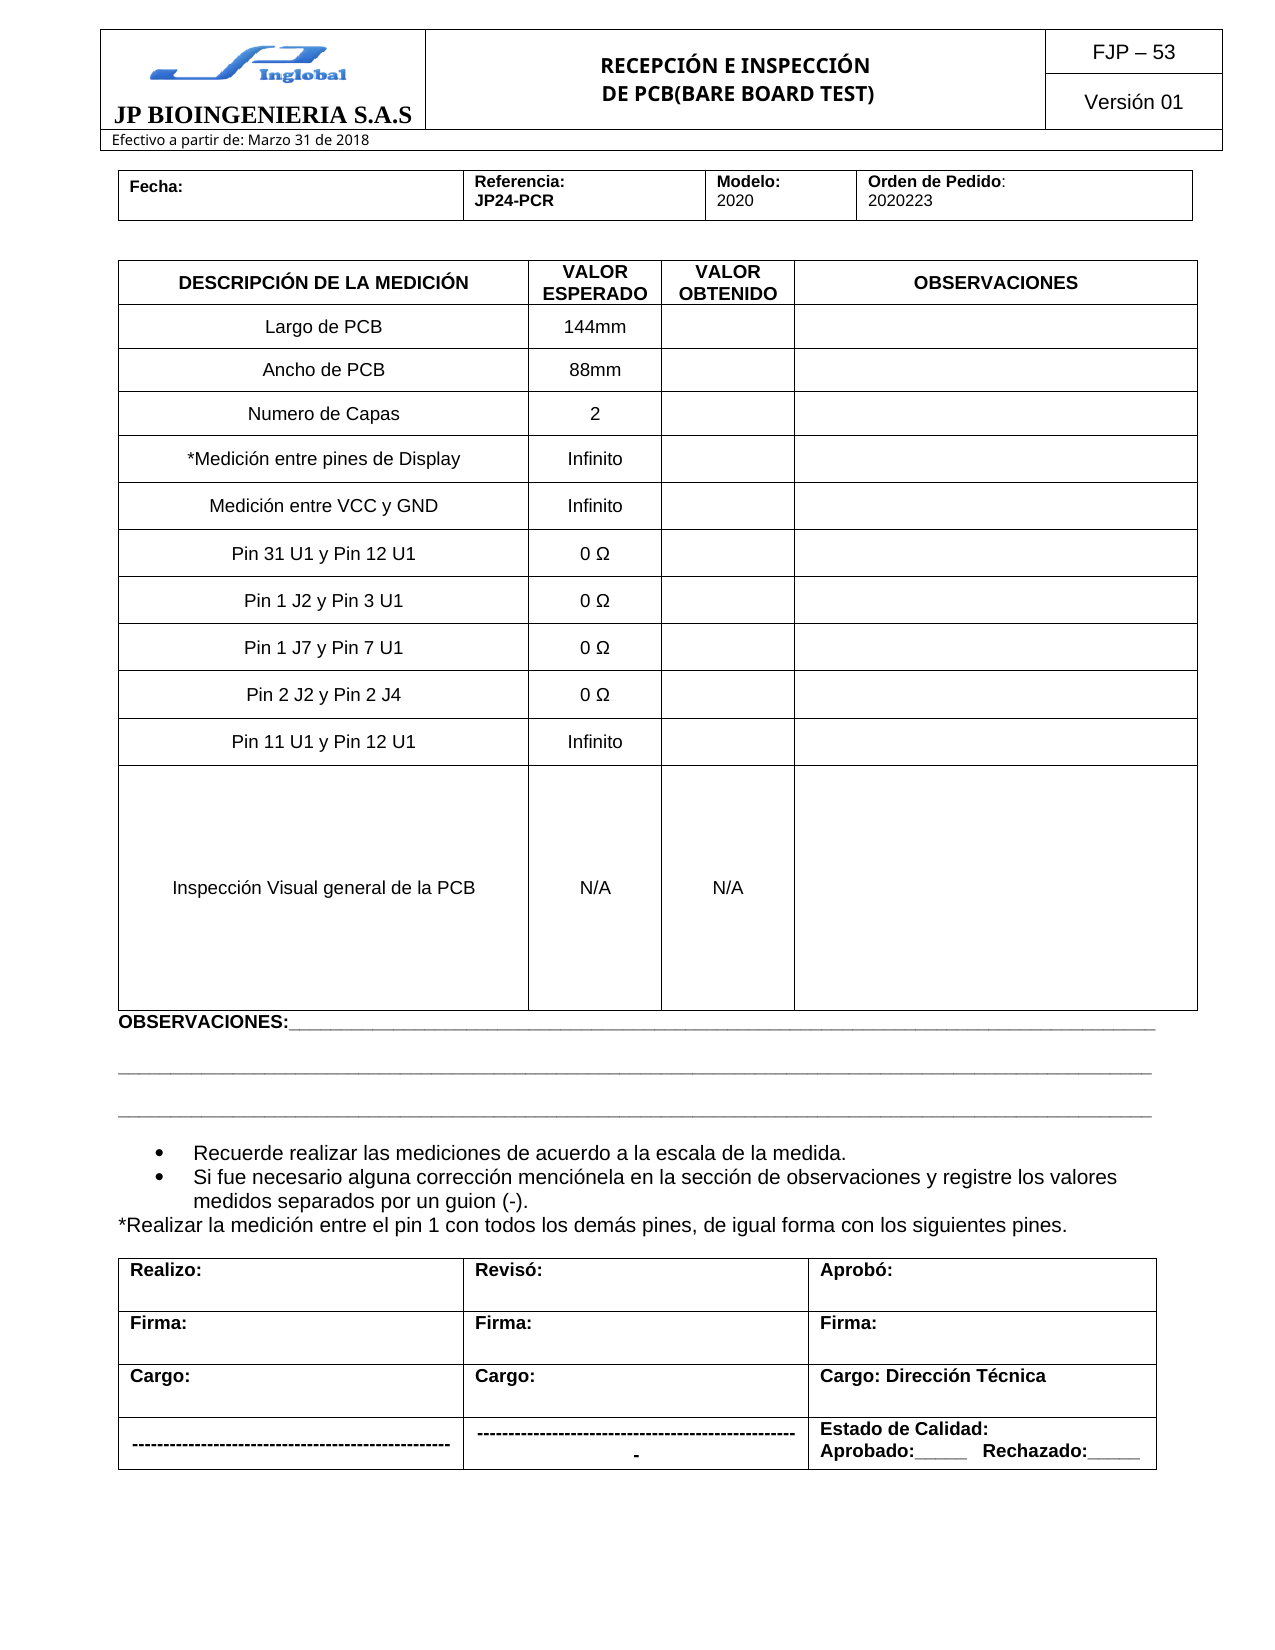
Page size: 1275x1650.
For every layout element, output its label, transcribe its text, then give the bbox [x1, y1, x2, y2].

text *Realizar la medición entre el pin 1 con todos los demás pines, de igual forma con los siguientes pines. [118, 1213, 1157, 1237]
table_header Revisó: [464, 1259, 808, 1311]
table_cell Pin 1 J2 y Pin 3 U1 [119, 577, 528, 623]
table_cell Cargo: [464, 1365, 808, 1417]
table_cell Infinito [529, 483, 661, 529]
table_cell Pin 31 U1 y Pin 12 U1 [119, 530, 528, 576]
table_cell 0 Ω [529, 530, 661, 576]
table_cell [795, 349, 1197, 391]
table_header DESCRIPCIÓN DE LA MEDICIÓN [119, 261, 528, 304]
table_header VALOR OBTENIDO [662, 261, 794, 304]
table_cell [662, 349, 794, 391]
table_cell [662, 530, 794, 576]
table_cell 88mm [529, 349, 661, 391]
text OBSERVACIONES:_________________________________________________________________________________________________________________________________________________________________________________________________________________________________________________________________________________________ [118, 1011, 1157, 1119]
table_cell Pin 1 J7 y Pin 7 U1 [119, 624, 528, 670]
table_header Realizo: [119, 1259, 463, 1311]
table_header Modelo: 2020 [706, 171, 856, 220]
table_header Aprobó: [809, 1259, 1156, 1311]
table_header Referencia: JP24-PCR [464, 171, 705, 220]
table_cell 0 Ω [529, 671, 661, 717]
table_cell Infinito [529, 719, 661, 764]
table_cell N/A [529, 766, 661, 1010]
table_cell Firma: [119, 1312, 463, 1364]
table_cell 0 Ω [529, 577, 661, 623]
table_header Fecha: [119, 171, 463, 220]
table_cell 2 [529, 392, 661, 435]
table_cell [662, 671, 794, 717]
table_cell ---------------------------------------------------- [464, 1418, 808, 1469]
table_cell [795, 671, 1197, 717]
table_cell [795, 624, 1197, 670]
table_cell Ancho de PCB [119, 349, 528, 391]
table_cell 0 Ω [529, 624, 661, 670]
table_cell [795, 392, 1197, 435]
table_cell [795, 436, 1197, 482]
table_cell Infinito [529, 436, 661, 482]
table_cell [795, 577, 1197, 623]
table_cell Cargo: [119, 1365, 463, 1417]
picture [146, 42, 352, 85]
table_cell Pin 2 J2 y Pin 2 J4 [119, 671, 528, 717]
table_cell [662, 624, 794, 670]
table_cell [662, 436, 794, 482]
table_cell Medición entre VCC y GND [119, 483, 528, 529]
table_cell [662, 392, 794, 435]
table_header Orden de Pedido: 2020223 [857, 171, 1192, 220]
table_cell Largo de PCB [119, 305, 528, 348]
table_cell [662, 483, 794, 529]
table_cell *Medición entre pines de Display [119, 436, 528, 482]
table_cell Numero de Capas [119, 392, 528, 435]
table_cell [662, 577, 794, 623]
table_cell [662, 719, 794, 764]
table_header VALOR ESPERADO [529, 261, 661, 304]
list Si fue necesario alguna corrección menciónela en la sección de observaciones y registre los valores medidos separados por un guion (-). [156, 1165, 1157, 1213]
table_cell --------------------------------------------------- [119, 1418, 463, 1469]
table_cell [662, 305, 794, 348]
list Recuerde realizar las mediciones de acuerdo a la escala de la medida. [156, 1141, 1157, 1165]
table_cell [795, 483, 1197, 529]
table_cell [795, 766, 1197, 1010]
table_cell Firma: [809, 1312, 1156, 1364]
table_cell [795, 719, 1197, 764]
table_header OBSERVACIONES [795, 261, 1197, 304]
table_cell Firma: [464, 1312, 808, 1364]
table_cell 144mm [529, 305, 661, 348]
table_cell Pin 11 U1 y Pin 12 U1 [119, 719, 528, 764]
table_cell [795, 305, 1197, 348]
table_cell Cargo: Dirección Técnica [809, 1365, 1156, 1417]
table_cell N/A [662, 766, 794, 1010]
table_cell Estado de Calidad: Aprobado:_____ Rechazado:_____ [809, 1418, 1156, 1469]
table_cell [795, 530, 1197, 576]
table_cell Inspección Visual general de la PCB [119, 766, 528, 1010]
